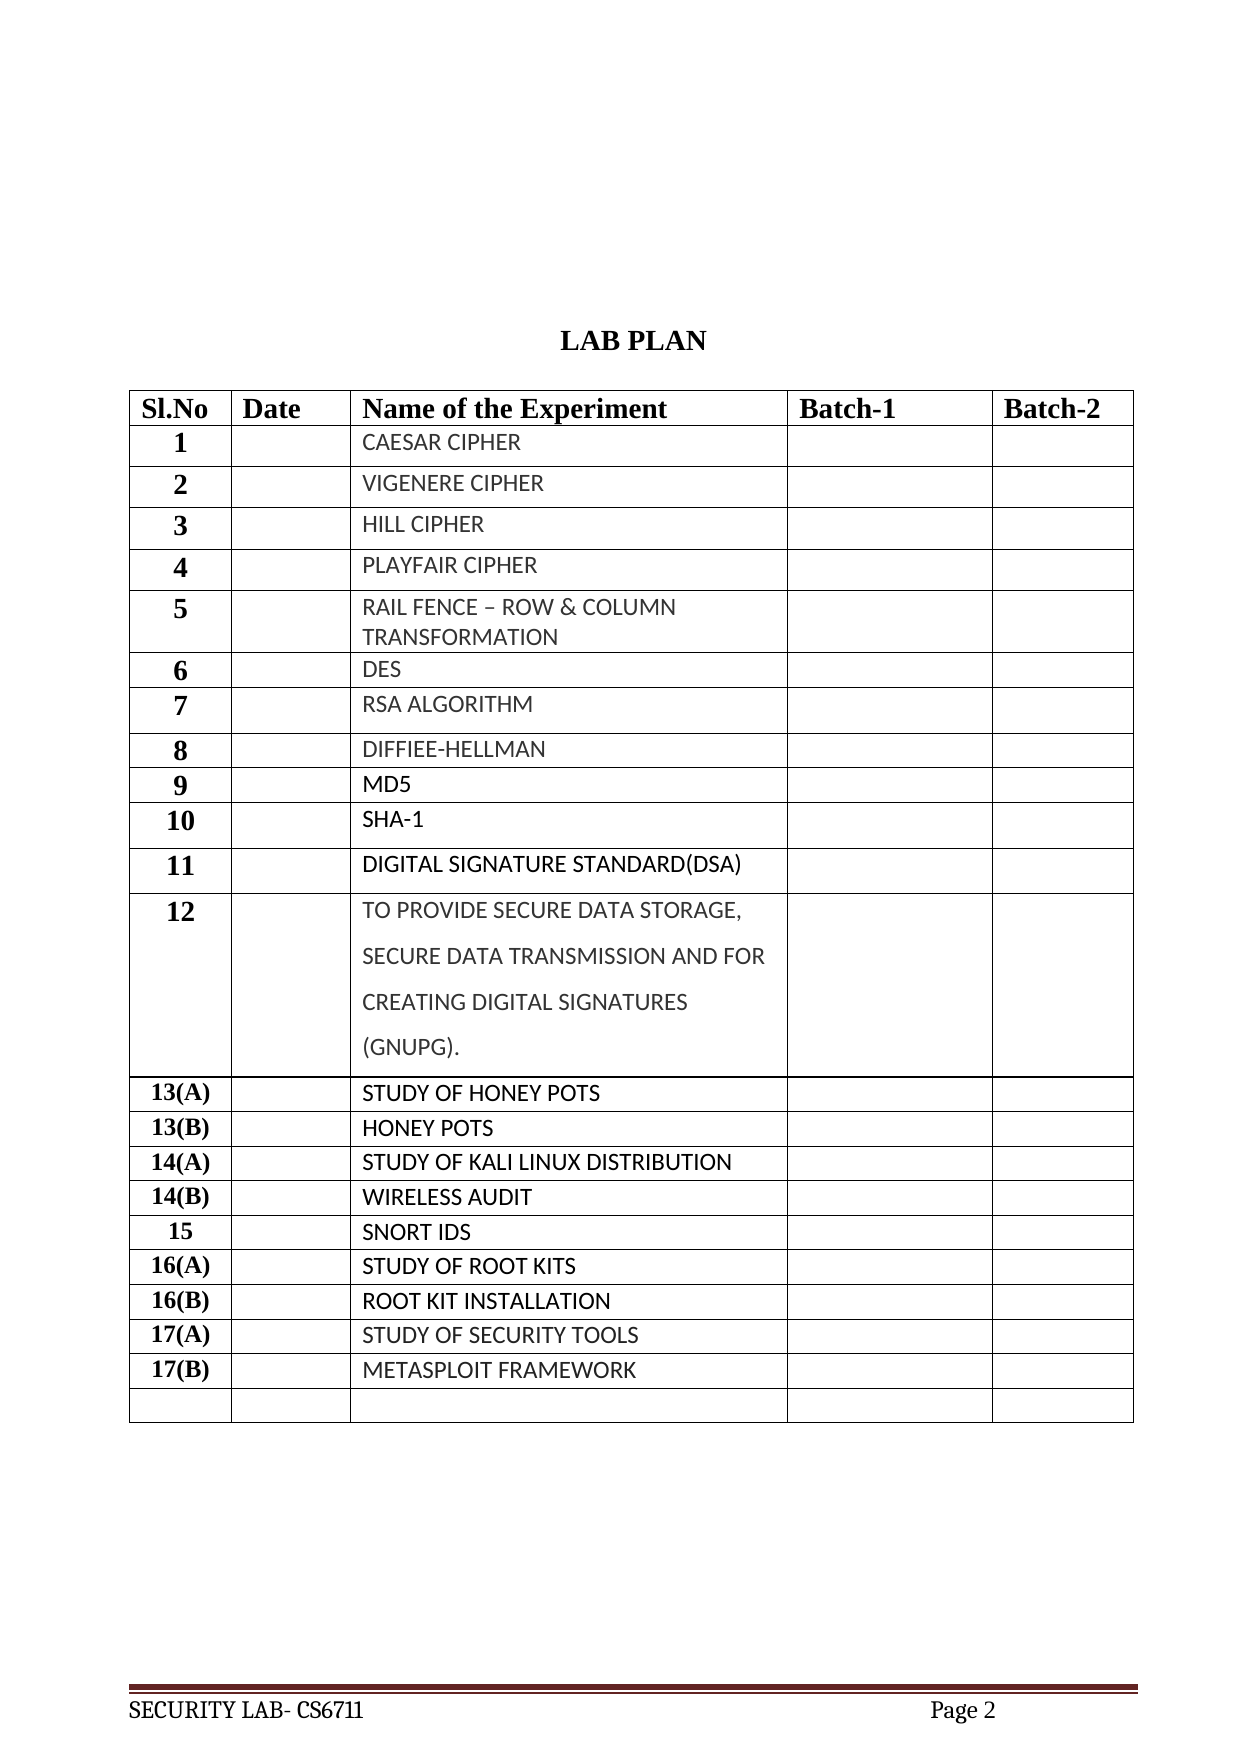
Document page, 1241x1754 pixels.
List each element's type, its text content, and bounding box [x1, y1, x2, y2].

table_cell [788, 550, 992, 590]
table_cell [788, 467, 992, 507]
table_cell [993, 653, 1133, 687]
table_cell 13(B) [130, 1112, 231, 1146]
table_cell 1 [130, 426, 231, 466]
table_cell MD5 [351, 768, 787, 802]
table_cell [788, 1354, 992, 1388]
table_cell [993, 1250, 1133, 1284]
table_cell [993, 894, 1133, 1076]
table_cell [788, 1181, 992, 1215]
table_cell [993, 1181, 1133, 1215]
table_cell STUDY OF KALI LINUX DISTRIBUTION [351, 1147, 787, 1180]
table_cell WIRELESS AUDIT [351, 1181, 787, 1215]
table_cell [351, 1389, 787, 1422]
table_cell [993, 849, 1133, 893]
table_cell VIGENERE CIPHER [351, 467, 787, 507]
table_cell 4 [130, 550, 231, 590]
table_cell [232, 1320, 350, 1353]
table_header Date [232, 391, 350, 424]
table_cell STUDY OF SECURITY TOOLS [351, 1320, 787, 1353]
table_cell [993, 1320, 1133, 1353]
table_cell 9 [130, 768, 231, 802]
table_cell [232, 1216, 350, 1249]
table_cell STUDY OF ROOT KITS [351, 1250, 787, 1284]
text LAB PLAN [129, 323, 1138, 356]
table_cell [788, 1078, 992, 1111]
table_cell 16(A) [130, 1250, 231, 1284]
table_cell [788, 1112, 992, 1146]
table_cell [993, 508, 1133, 549]
table_cell 10 [130, 803, 231, 847]
table_cell 2 [130, 467, 231, 507]
table_cell [993, 1216, 1133, 1249]
table_header Batch-1 [788, 391, 992, 424]
table_cell [788, 734, 992, 767]
table_cell RAIL FENCE – ROW & COLUMN TRANSFORMATION [351, 591, 787, 652]
table_cell [232, 1078, 350, 1111]
table_cell 11 [130, 849, 231, 893]
table_header Sl.No [130, 391, 231, 424]
table_cell [993, 1147, 1133, 1180]
table_cell [232, 894, 350, 1076]
table_cell [232, 1181, 350, 1215]
table_cell [232, 803, 350, 847]
table_cell 13(A) [130, 1078, 231, 1111]
table_cell [232, 591, 350, 652]
table_cell [788, 1320, 992, 1353]
table_cell [232, 550, 350, 590]
table_cell ROOT KIT INSTALLATION [351, 1285, 787, 1318]
table_cell [788, 1285, 992, 1318]
table_header Name of the Experiment [351, 391, 787, 424]
table_cell 5 [130, 591, 231, 652]
table_cell RSA ALGORITHM [351, 688, 787, 732]
table_cell [788, 803, 992, 847]
table_cell TO PROVIDE SECURE DATA STORAGE, SECURE DATA TRANSMISSION AND FOR CREATING DIGITAL SIGNATURES (GNUPG). [351, 894, 787, 1076]
table_cell 7 [130, 688, 231, 732]
table_cell [993, 768, 1133, 802]
table_cell [232, 849, 350, 893]
table_cell [993, 803, 1133, 847]
table_cell 6 [130, 653, 231, 687]
table_cell [788, 894, 992, 1076]
table_cell 8 [130, 734, 231, 767]
table_cell 17(B) [130, 1354, 231, 1388]
table_cell [788, 426, 992, 466]
table_cell [993, 1285, 1133, 1318]
table_cell HILL CIPHER [351, 508, 787, 549]
table_cell 15 [130, 1216, 231, 1249]
table_cell 17(A) [130, 1320, 231, 1353]
table_cell [232, 768, 350, 802]
table_cell 14(A) [130, 1147, 231, 1180]
table_cell [232, 508, 350, 549]
table_cell [232, 1147, 350, 1180]
table_cell [232, 1112, 350, 1146]
table_cell [788, 591, 992, 652]
table_cell [993, 550, 1133, 590]
table_cell 12 [130, 894, 231, 1076]
table_cell [788, 1147, 992, 1180]
table_cell [232, 688, 350, 732]
table_cell 16(B) [130, 1285, 231, 1318]
table_cell DES [351, 653, 787, 687]
table_cell [993, 1078, 1133, 1111]
table_cell SHA-1 [351, 803, 787, 847]
table_cell [788, 1216, 992, 1249]
table_cell [993, 688, 1133, 732]
table_cell [993, 1354, 1133, 1388]
table_cell [232, 1389, 350, 1422]
table_cell [993, 1389, 1133, 1422]
table_cell [993, 734, 1133, 767]
table_cell [232, 734, 350, 767]
table_cell [993, 426, 1133, 466]
table_cell [232, 467, 350, 507]
table_cell 3 [130, 508, 231, 549]
table_cell CAESAR CIPHER [351, 426, 787, 466]
table_cell STUDY OF HONEY POTS [351, 1078, 787, 1111]
table_cell [993, 467, 1133, 507]
table_cell [788, 768, 992, 802]
table_cell [130, 1389, 231, 1422]
table_cell HONEY POTS [351, 1112, 787, 1146]
table_cell [232, 1354, 350, 1388]
table_cell DIFFIEE-HELLMAN [351, 734, 787, 767]
table_cell 14(B) [130, 1181, 231, 1215]
table_cell [232, 426, 350, 466]
table_cell DIGITAL SIGNATURE STANDARD(DSA) [351, 849, 787, 893]
table_cell [788, 688, 992, 732]
table_cell PLAYFAIR CIPHER [351, 550, 787, 590]
table_cell SNORT IDS [351, 1216, 787, 1249]
table_cell [788, 849, 992, 893]
table_cell [993, 591, 1133, 652]
table_cell METASPLOIT FRAMEWORK [351, 1354, 787, 1388]
table_cell [993, 1112, 1133, 1146]
table_cell [232, 1285, 350, 1318]
table_cell [788, 508, 992, 549]
table_cell [232, 1250, 350, 1284]
table_header Batch-2 [993, 391, 1133, 424]
table_cell [788, 653, 992, 687]
table_cell [788, 1389, 992, 1422]
table_cell [232, 653, 350, 687]
table_cell [788, 1250, 992, 1284]
